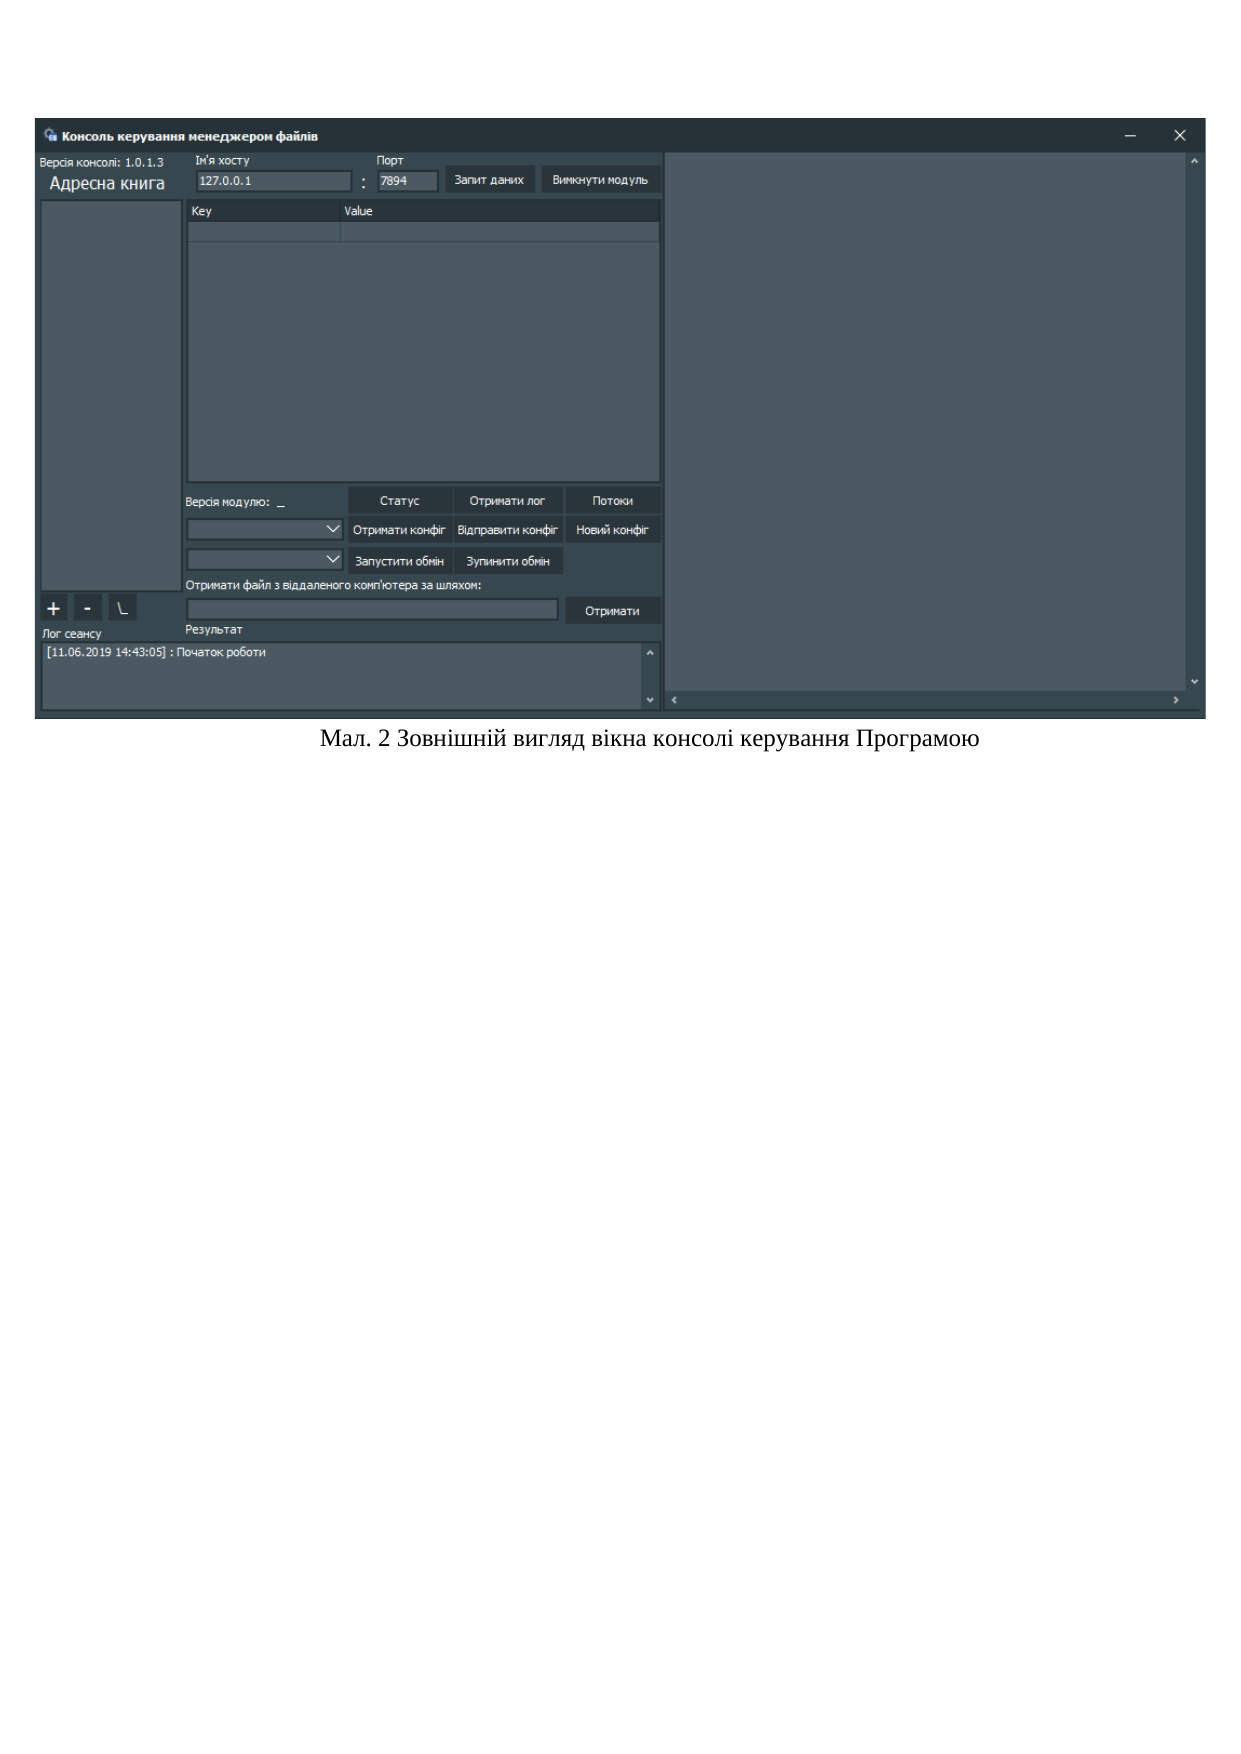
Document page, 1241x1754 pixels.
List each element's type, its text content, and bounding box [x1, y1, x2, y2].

picture [34, 118, 1206, 719]
text Мал. 2 Зовнішній вигляд вікна консолі керування Програмою [148, 719, 1152, 752]
